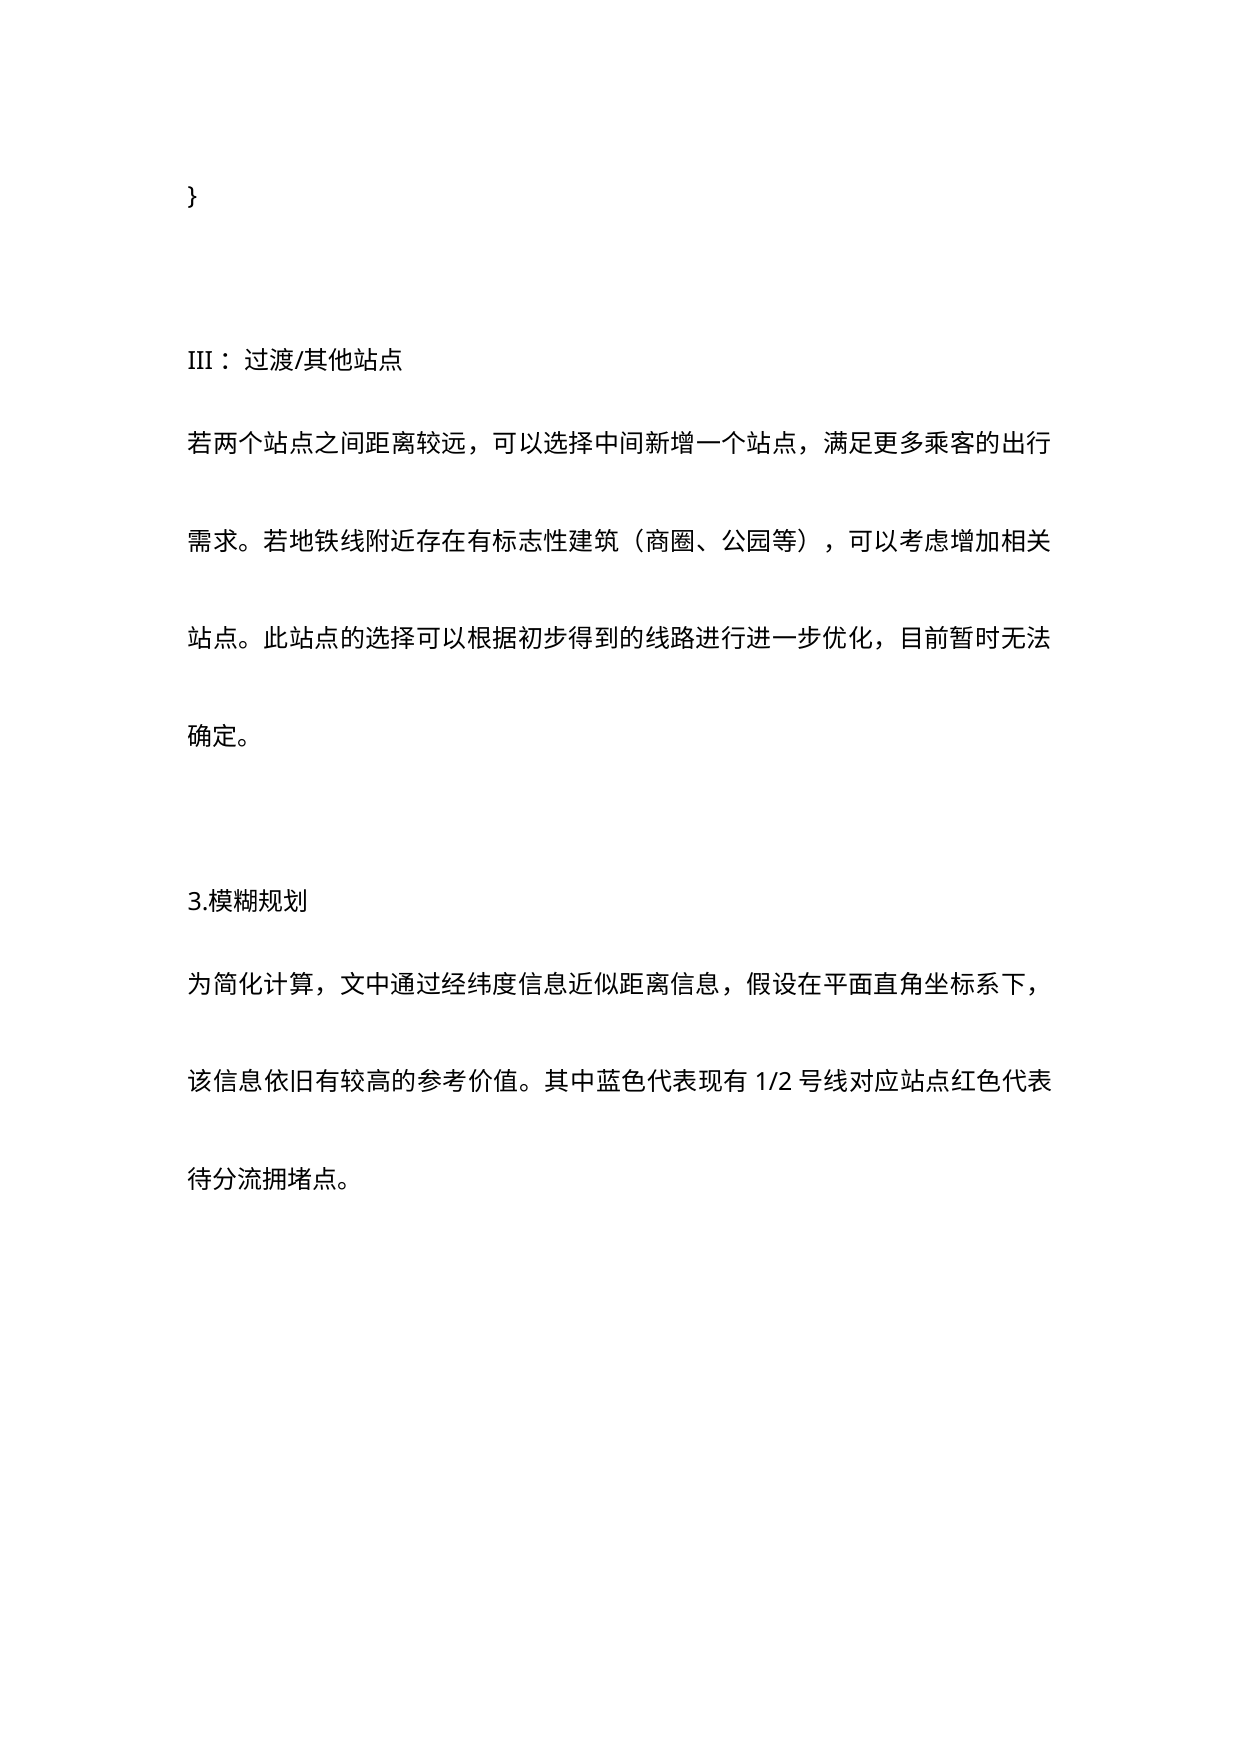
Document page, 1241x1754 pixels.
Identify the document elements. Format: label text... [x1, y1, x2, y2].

list III ：过渡/其他站点 [187, 326, 1053, 391]
list } [187, 162, 1053, 227]
list 3.模糊规划 [187, 867, 1053, 932]
list 若两个站点之间距离较远，可以选择中间新增一个站点，满足更多乘客的出行需求。若地铁线附近存在有标志性建筑（商圈、公园等），可以考虑增加相关站点。此站点的选择可以根据初步得到的线路进行进一步优化，目前暂时无法确定。 [187, 409, 1053, 767]
list 为简化计算，文中通过经纬度信息近似距离信息，假设在平面直角坐标系下，该信息依旧有较高的参考价值。其中蓝色代表现有1/2号线对应站点红色代表待分流拥堵点。 [187, 950, 1053, 1210]
